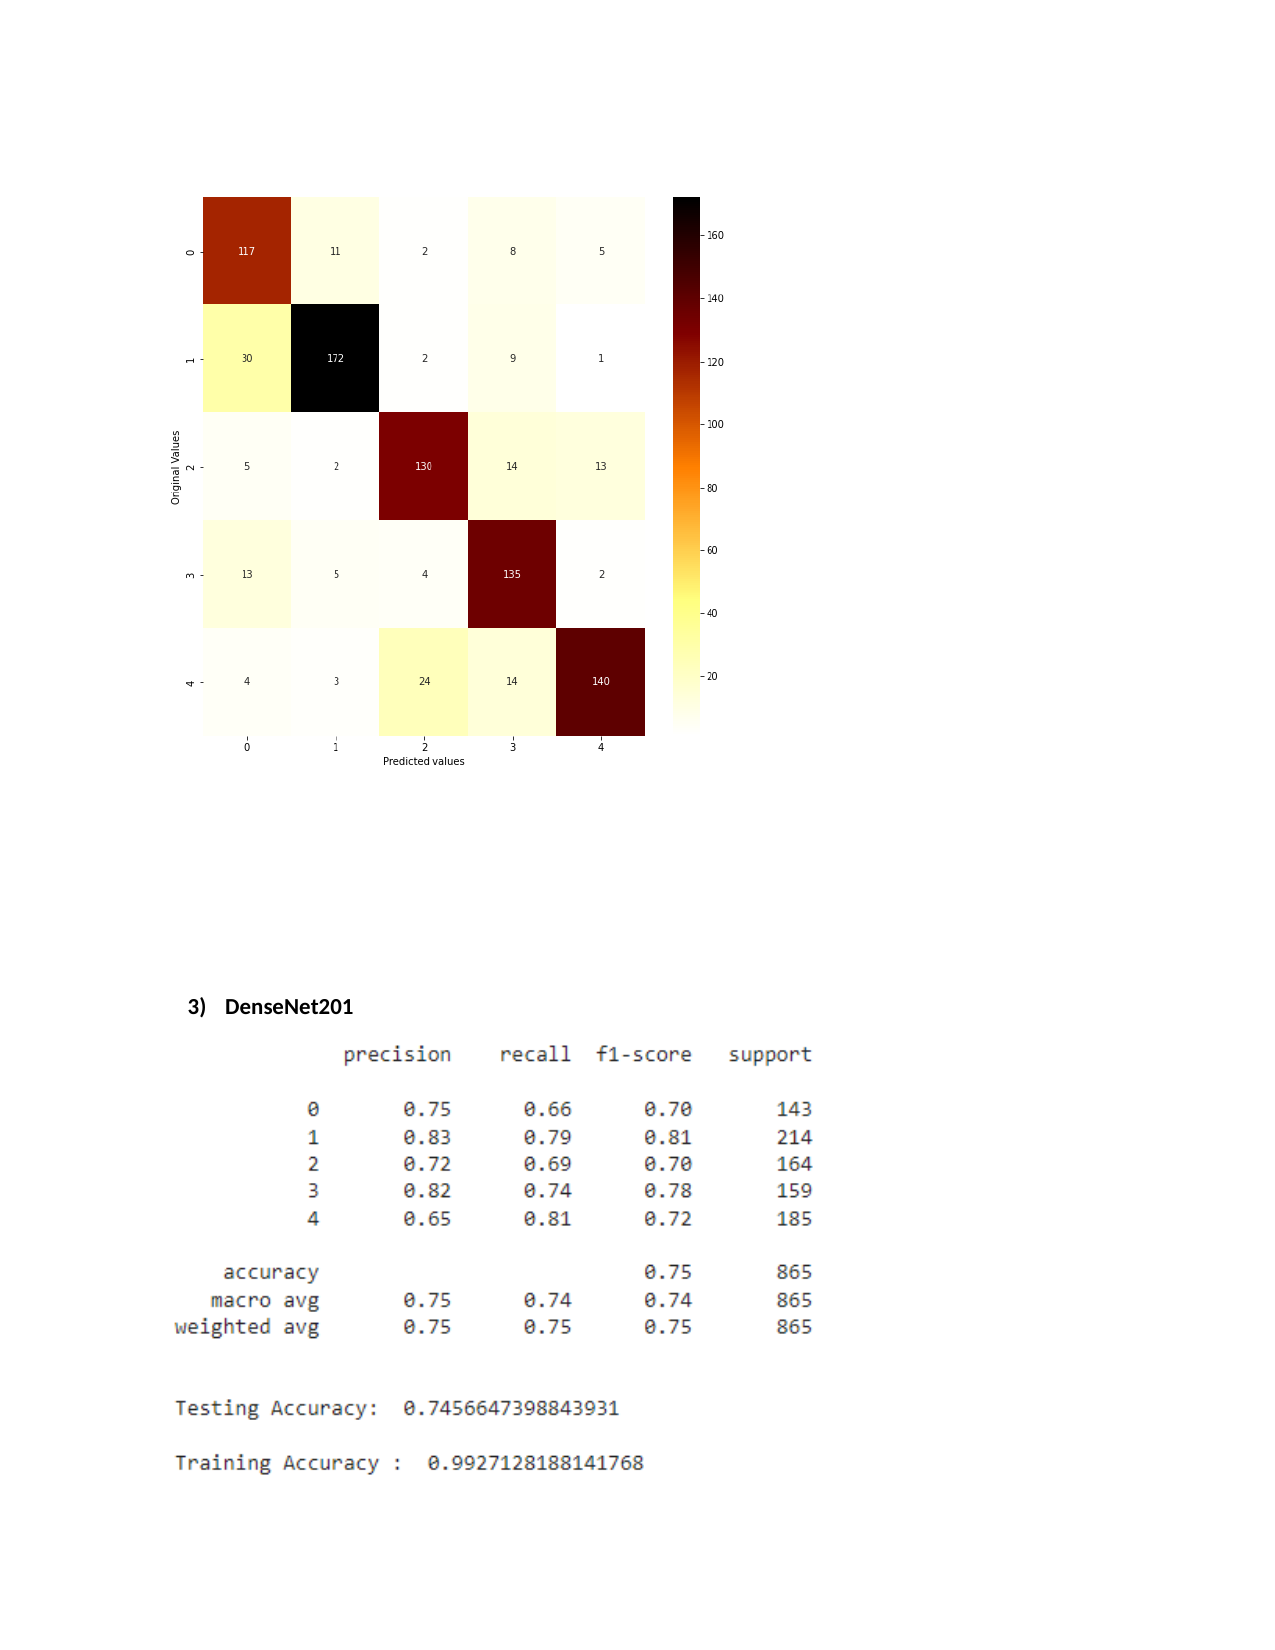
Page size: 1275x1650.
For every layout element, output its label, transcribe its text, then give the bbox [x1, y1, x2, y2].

picture [150, 196, 804, 789]
list DenseNet201 [187, 992, 1125, 1020]
picture [150, 1038, 966, 1492]
